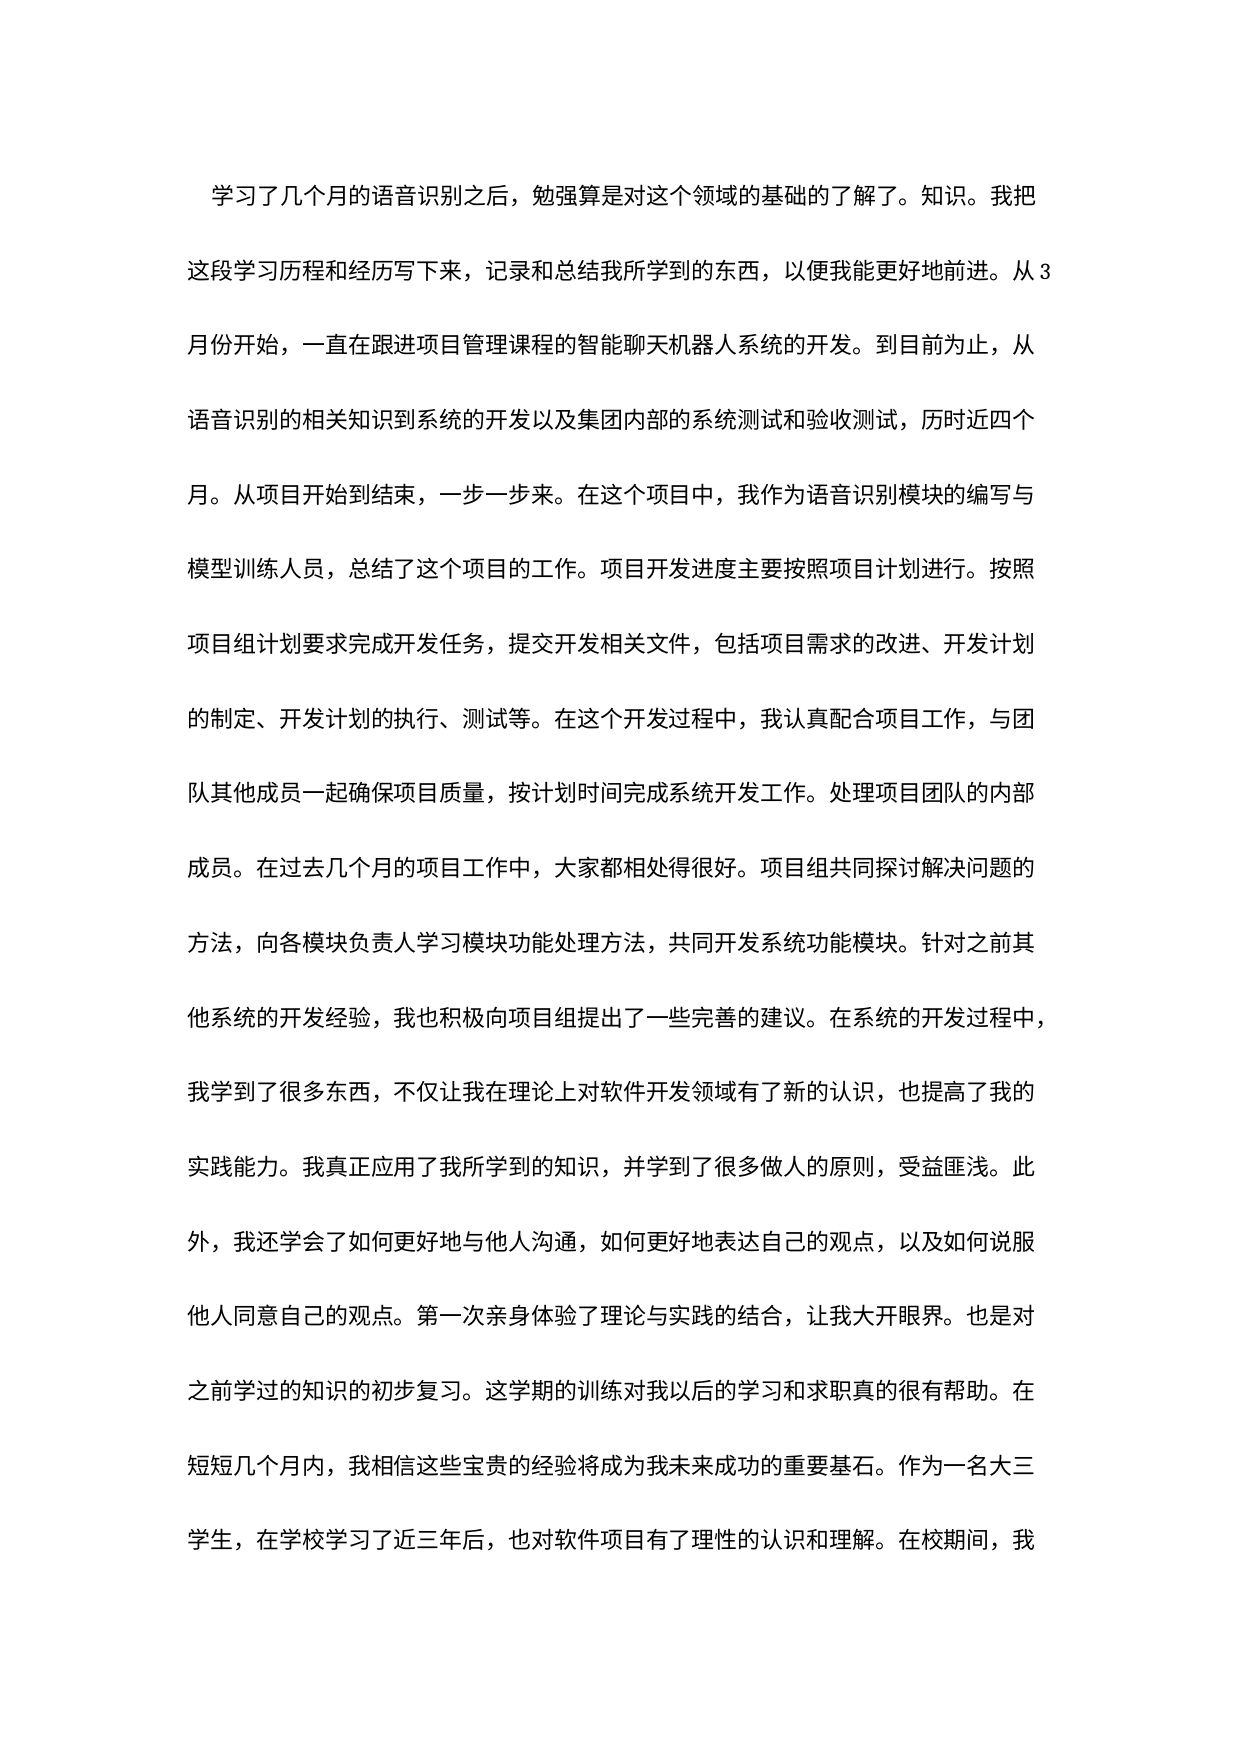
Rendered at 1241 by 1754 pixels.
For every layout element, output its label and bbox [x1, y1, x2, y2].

text [187, 162, 1053, 1571]
